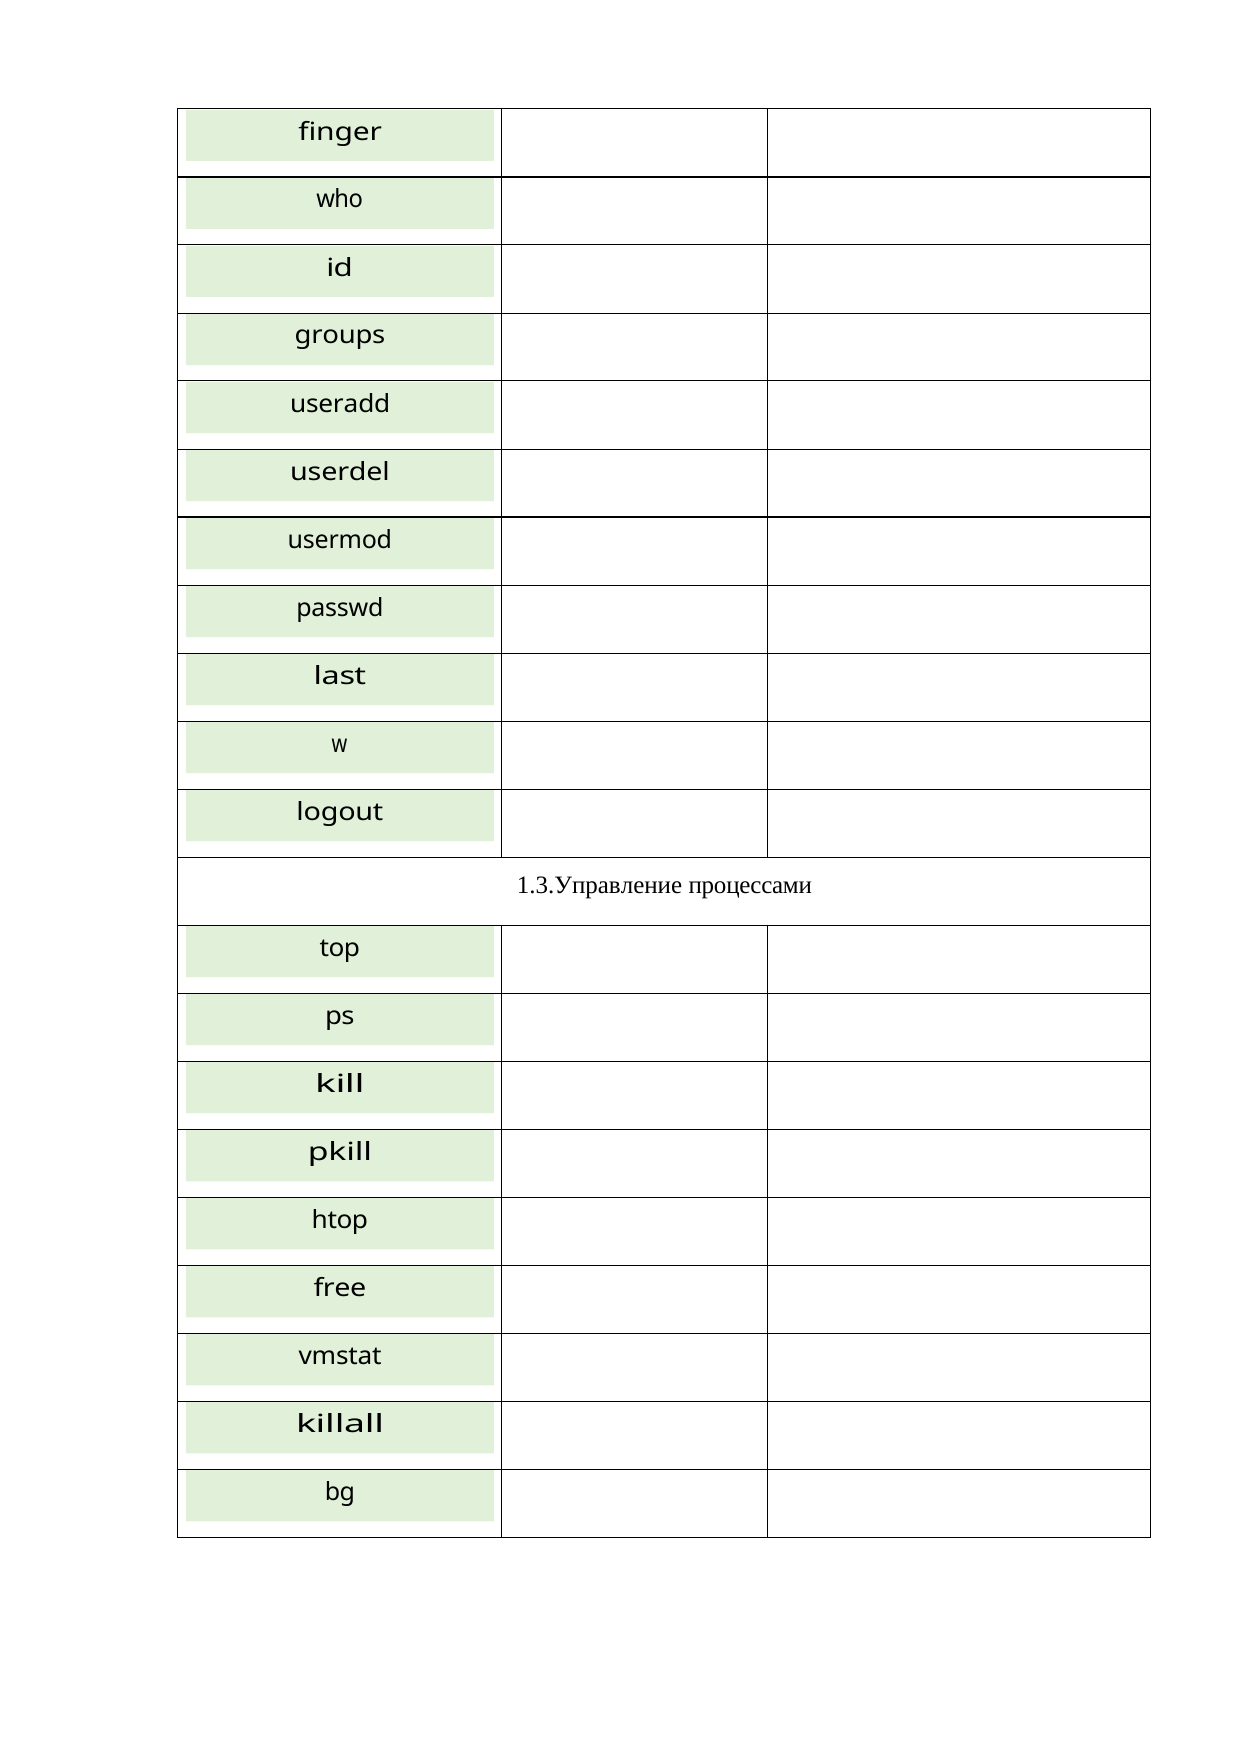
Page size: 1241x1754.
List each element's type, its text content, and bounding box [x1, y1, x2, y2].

table_cell [502, 314, 767, 380]
table_cell [768, 926, 1150, 993]
table_cell free [178, 1266, 501, 1333]
table_cell [768, 1470, 1150, 1537]
table_cell [768, 1334, 1150, 1401]
table_cell [502, 926, 767, 993]
table_cell bg [178, 1470, 501, 1537]
table_cell [502, 654, 767, 721]
table_cell id [178, 245, 501, 312]
table_cell top [178, 926, 501, 993]
table_cell [768, 178, 1150, 244]
table_cell [768, 1198, 1150, 1265]
table_cell killall [178, 1402, 501, 1469]
table_cell [502, 1198, 767, 1265]
table_cell [502, 1470, 767, 1537]
table_cell [768, 1130, 1150, 1197]
table_cell [768, 381, 1150, 448]
table_cell [768, 790, 1150, 857]
table_cell vmstat [178, 1334, 501, 1401]
table_cell [502, 722, 767, 788]
table_header finger [178, 109, 501, 176]
table_cell logout [178, 790, 501, 857]
table_cell [768, 518, 1150, 584]
table_cell [768, 314, 1150, 380]
table_cell [768, 586, 1150, 652]
table_cell [502, 450, 767, 516]
table_cell [502, 1334, 767, 1401]
table_cell [502, 1266, 767, 1333]
table_cell [768, 654, 1150, 721]
table_cell [768, 994, 1150, 1061]
table_cell pkill [178, 1130, 501, 1197]
table_cell [502, 1130, 767, 1197]
table_cell [502, 518, 767, 584]
table_cell last [178, 654, 501, 721]
table_cell [502, 1062, 767, 1129]
table_cell kill [178, 1062, 501, 1129]
table_cell [502, 381, 767, 448]
table_cell passwd [178, 586, 501, 652]
table_cell htop [178, 1198, 501, 1265]
table_cell w [178, 722, 501, 788]
table_cell [768, 1062, 1150, 1129]
table_cell [502, 1402, 767, 1469]
table_cell [768, 1266, 1150, 1333]
table_cell useradd [178, 381, 501, 448]
table_cell [768, 722, 1150, 788]
table_cell userdel [178, 450, 501, 516]
table_cell [502, 245, 767, 312]
table_cell ps [178, 994, 501, 1061]
table_cell [502, 790, 767, 857]
table_cell [768, 1402, 1150, 1469]
table_cell 1.3.Управление процессами [178, 858, 1150, 924]
table_cell [502, 994, 767, 1061]
table_header [768, 109, 1150, 176]
table_cell [502, 178, 767, 244]
table_cell groups [178, 314, 501, 380]
table_cell [502, 586, 767, 652]
table_cell usermod [178, 518, 501, 584]
table_header [502, 109, 767, 176]
table_cell [768, 450, 1150, 516]
table_cell who [178, 178, 501, 244]
table_cell [768, 245, 1150, 312]
